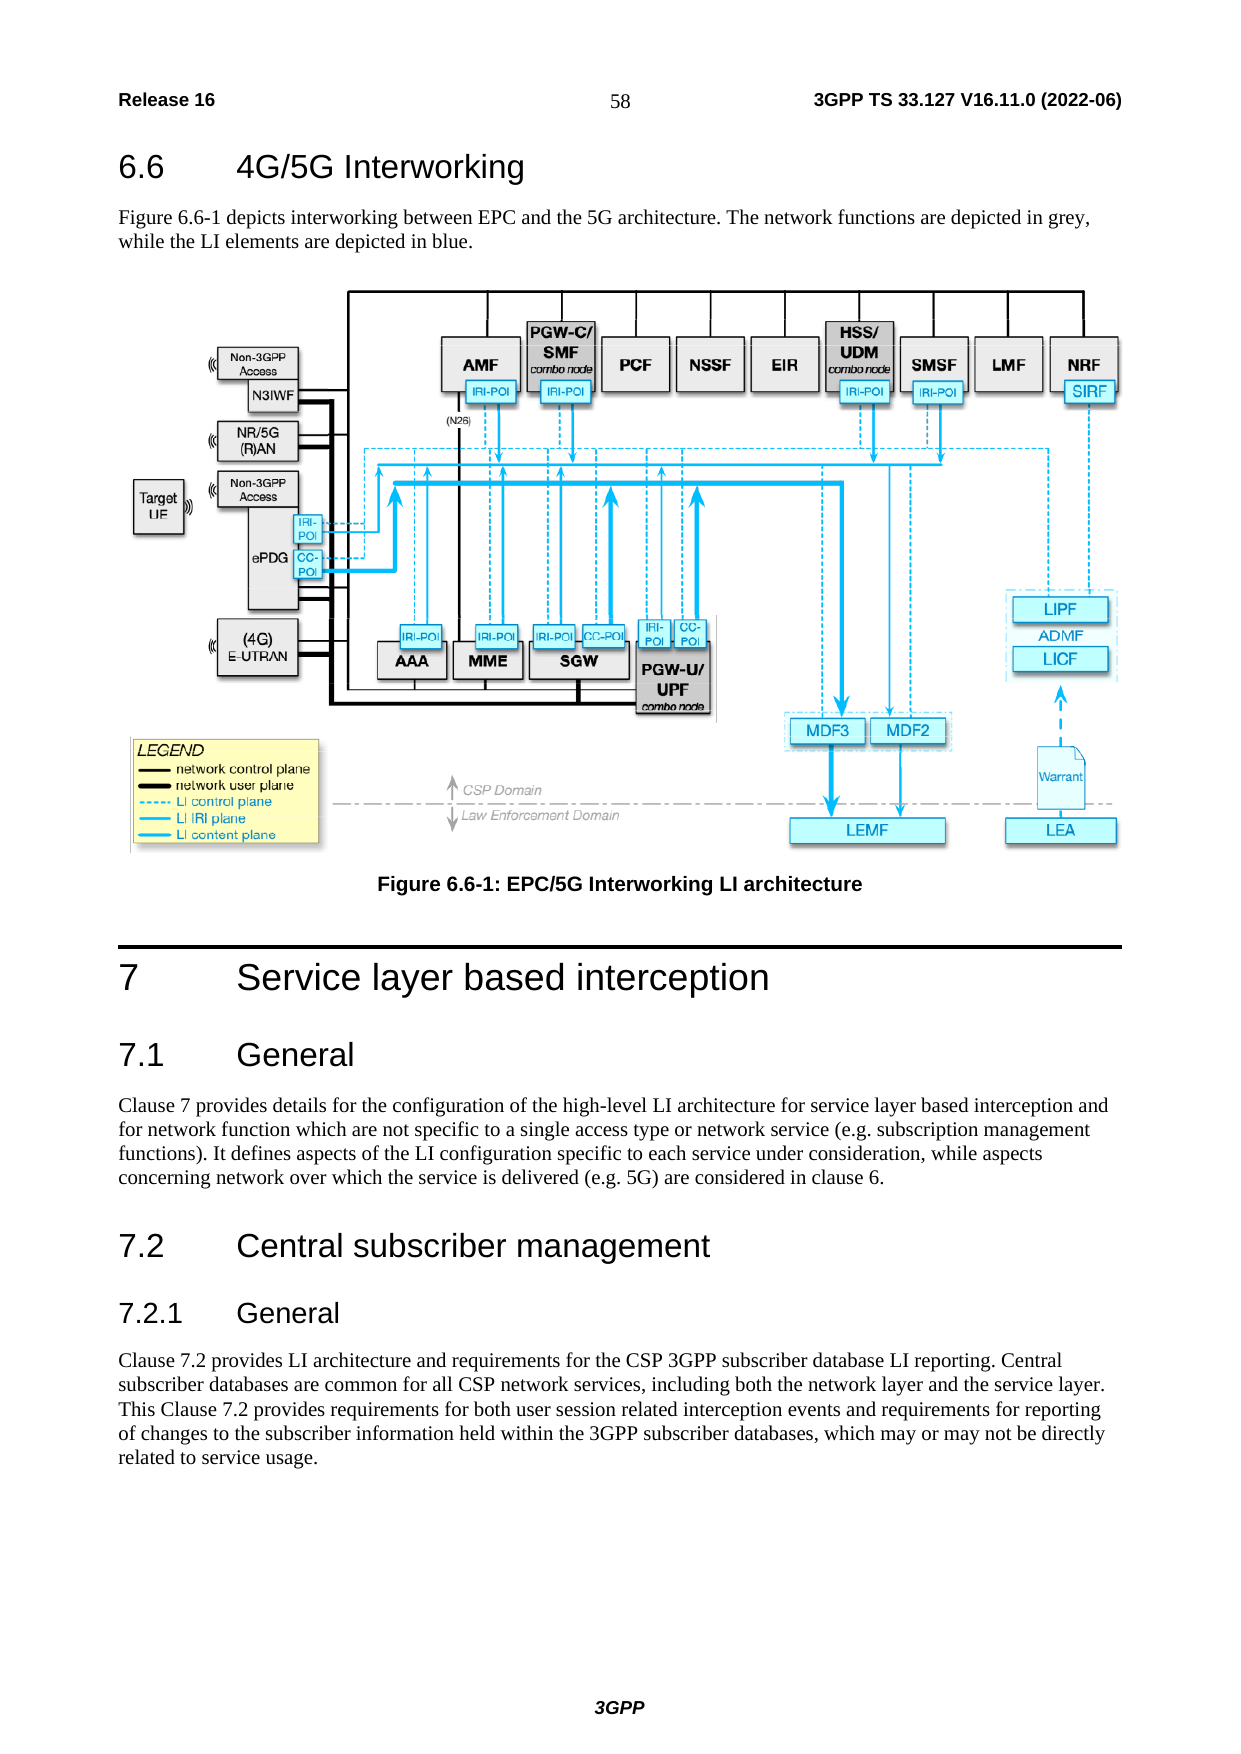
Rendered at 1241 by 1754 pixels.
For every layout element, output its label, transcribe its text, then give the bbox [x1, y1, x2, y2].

subtitle 7.1 General [118, 1035, 1122, 1074]
subtitle 6.6 4G/5G Interworking [118, 147, 1122, 186]
text Figure 6.6-1 depicts interworking between EPC and the 5G architecture. The network functions are depicted in grey, while the LI elements are depicted in blue. [118, 205, 1122, 253]
text Clause 7 provides details for the configuration of the high-level LI architecture for service layer based interception and for network function which are not specific to a single access type or network service (e.g. subscription management functions). It defines aspects of the LI configuration specific to each service under consideration, while aspects concerning network over which the service is delivered (e.g. 5G) are considered in clause 6. [118, 1093, 1122, 1189]
text Clause 7.2 provides LI architecture and requirements for the CSP 3GPP subscriber database LI reporting. Central subscriber databases are common for all CSP network services, including both the network layer and the service layer. This Clause 7.2 provides requirements for both user session related interception events and requirements for reporting of changes to the subscriber information held within the 3GPP subscriber databases, which may or may not be directly related to service usage. [118, 1348, 1122, 1469]
subtitle 7.2 Central subscriber management [118, 1226, 1122, 1265]
text Figure 6.6-1: EPC/5G Interworking LI architecture [118, 871, 1122, 895]
subtitle 7.2.1 General [118, 1296, 1122, 1329]
subtitle 7 Service layer based interception [118, 949, 1122, 998]
